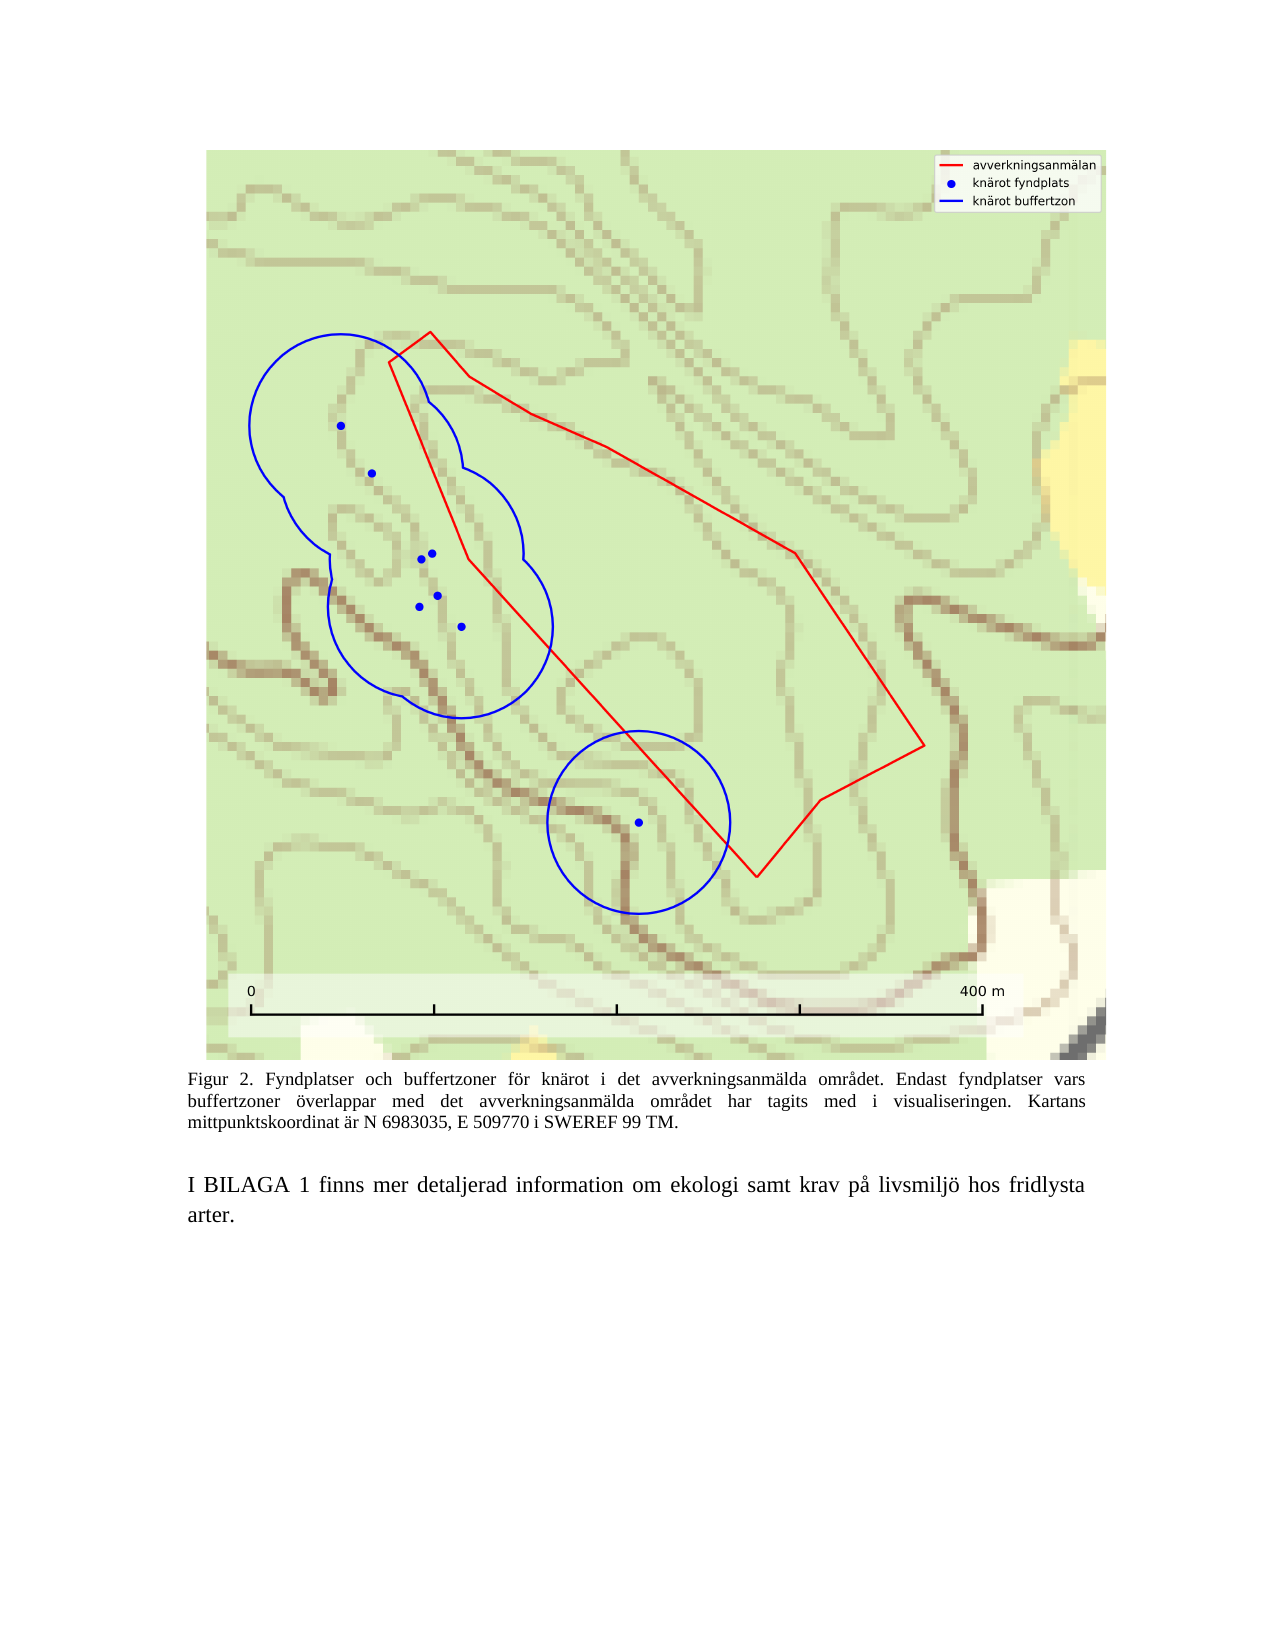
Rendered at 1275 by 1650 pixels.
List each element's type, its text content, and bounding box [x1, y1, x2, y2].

text I BILAGA 1 finns mer detaljerad information om ekologi samt krav på livsmiljö hos fridlysta arter. [187, 1171, 1087, 1228]
text Figur 2. Fyndplatser och buffertzoner för knärot i det avverkningsanmälda området. Endast fyndplatser vars buffertzoner överlappar med det avverkningsanmälda området har tagits med i visualiseringen. Kartans mittpunktskoordinat är N 6983035, E 509770 i SWEREF 99 TM. [187, 1068, 1087, 1133]
picture [206, 150, 1107, 1060]
